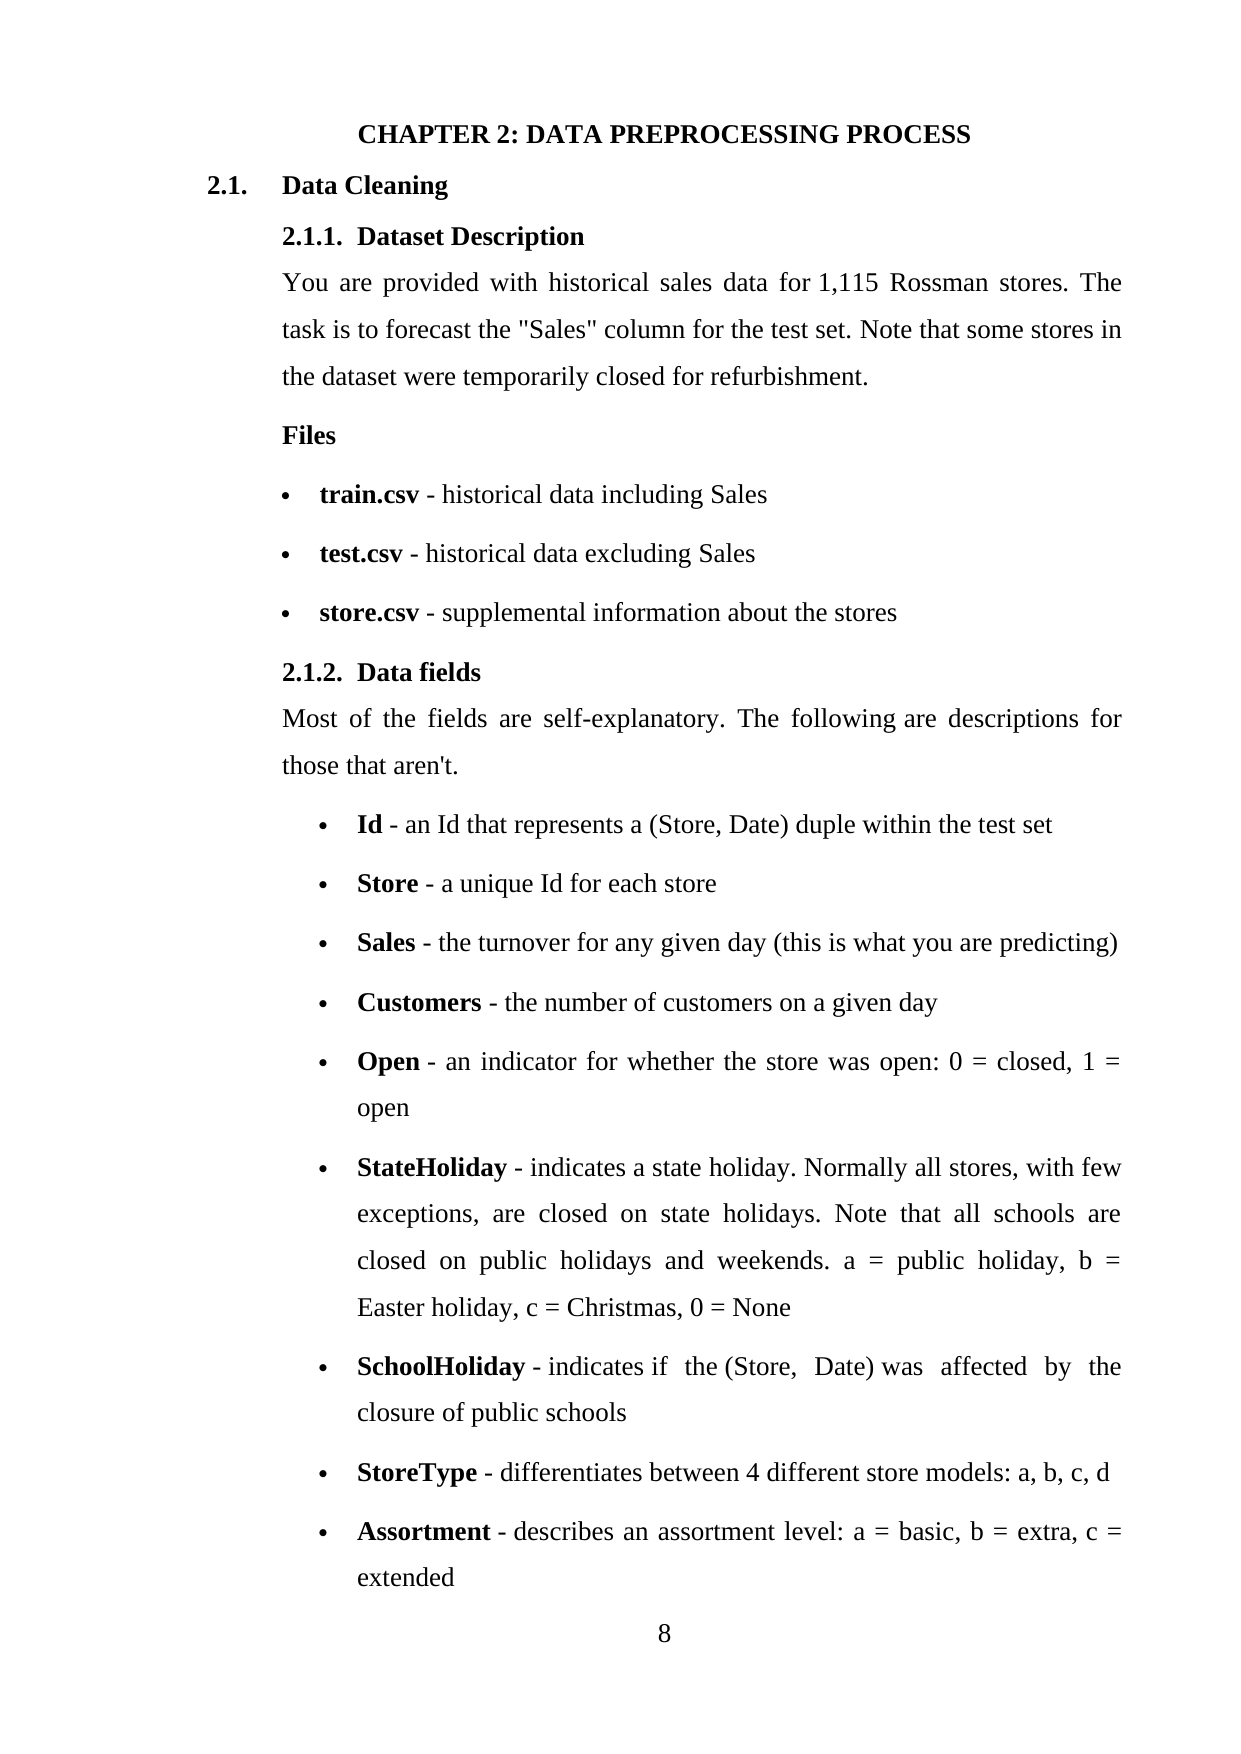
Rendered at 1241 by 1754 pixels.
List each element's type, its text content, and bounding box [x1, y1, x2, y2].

list Id - an Id that represents a (Store, Date) duple within the test set [319, 808, 1122, 839]
list Sales - the turnover for any given day (this is what you are predicting) [319, 926, 1122, 958]
subtitle 2.1. Data Cleaning [207, 169, 1122, 200]
list Assortment - describes an assortment level: a = basic, b = extra, c = extended [319, 1515, 1122, 1593]
list StateHoliday - indicates a state holiday. Normally all stores, with few exceptions, are closed on state holidays. Note that all schools are closed on public holidays and weekends. a = public holiday, b = Easter holiday, c = Christmas, 0 = None [319, 1151, 1122, 1322]
subtitle CHAPTER 2: DATA PREPROCESSING PROCESS [207, 118, 1122, 149]
subtitle 2.1.1. Dataset Description [207, 220, 1122, 251]
list SchoolHoliday - indicates if the (Store, Date) was affected by the closure of public schools [319, 1350, 1122, 1428]
text You are provided with historical sales data for 1,115 Rossman stores. The task is to forecast the "Sales" column for the test set. Note that some stores in the dataset were temporarily closed for refurbishment. [282, 266, 1122, 391]
text Files [282, 419, 1122, 450]
list Store - a unique Id for each store [319, 867, 1122, 898]
list test.csv - historical data excluding Sales [282, 537, 1122, 568]
list train.csv - historical data including Sales [282, 478, 1122, 509]
subtitle 2.1.2. Data fields [207, 656, 1122, 687]
text Most of the fields are self-explanatory. The following are descriptions for those that aren't. [282, 702, 1122, 780]
list StoreType - differentiates between 4 different store models: a, b, c, d [319, 1456, 1122, 1487]
list Customers - the number of customers on a given day [319, 986, 1122, 1017]
list Open - an indicator for whether the store was open: 0 = closed, 1 = open [319, 1045, 1122, 1123]
list store.csv - supplemental information about the stores [282, 596, 1122, 628]
